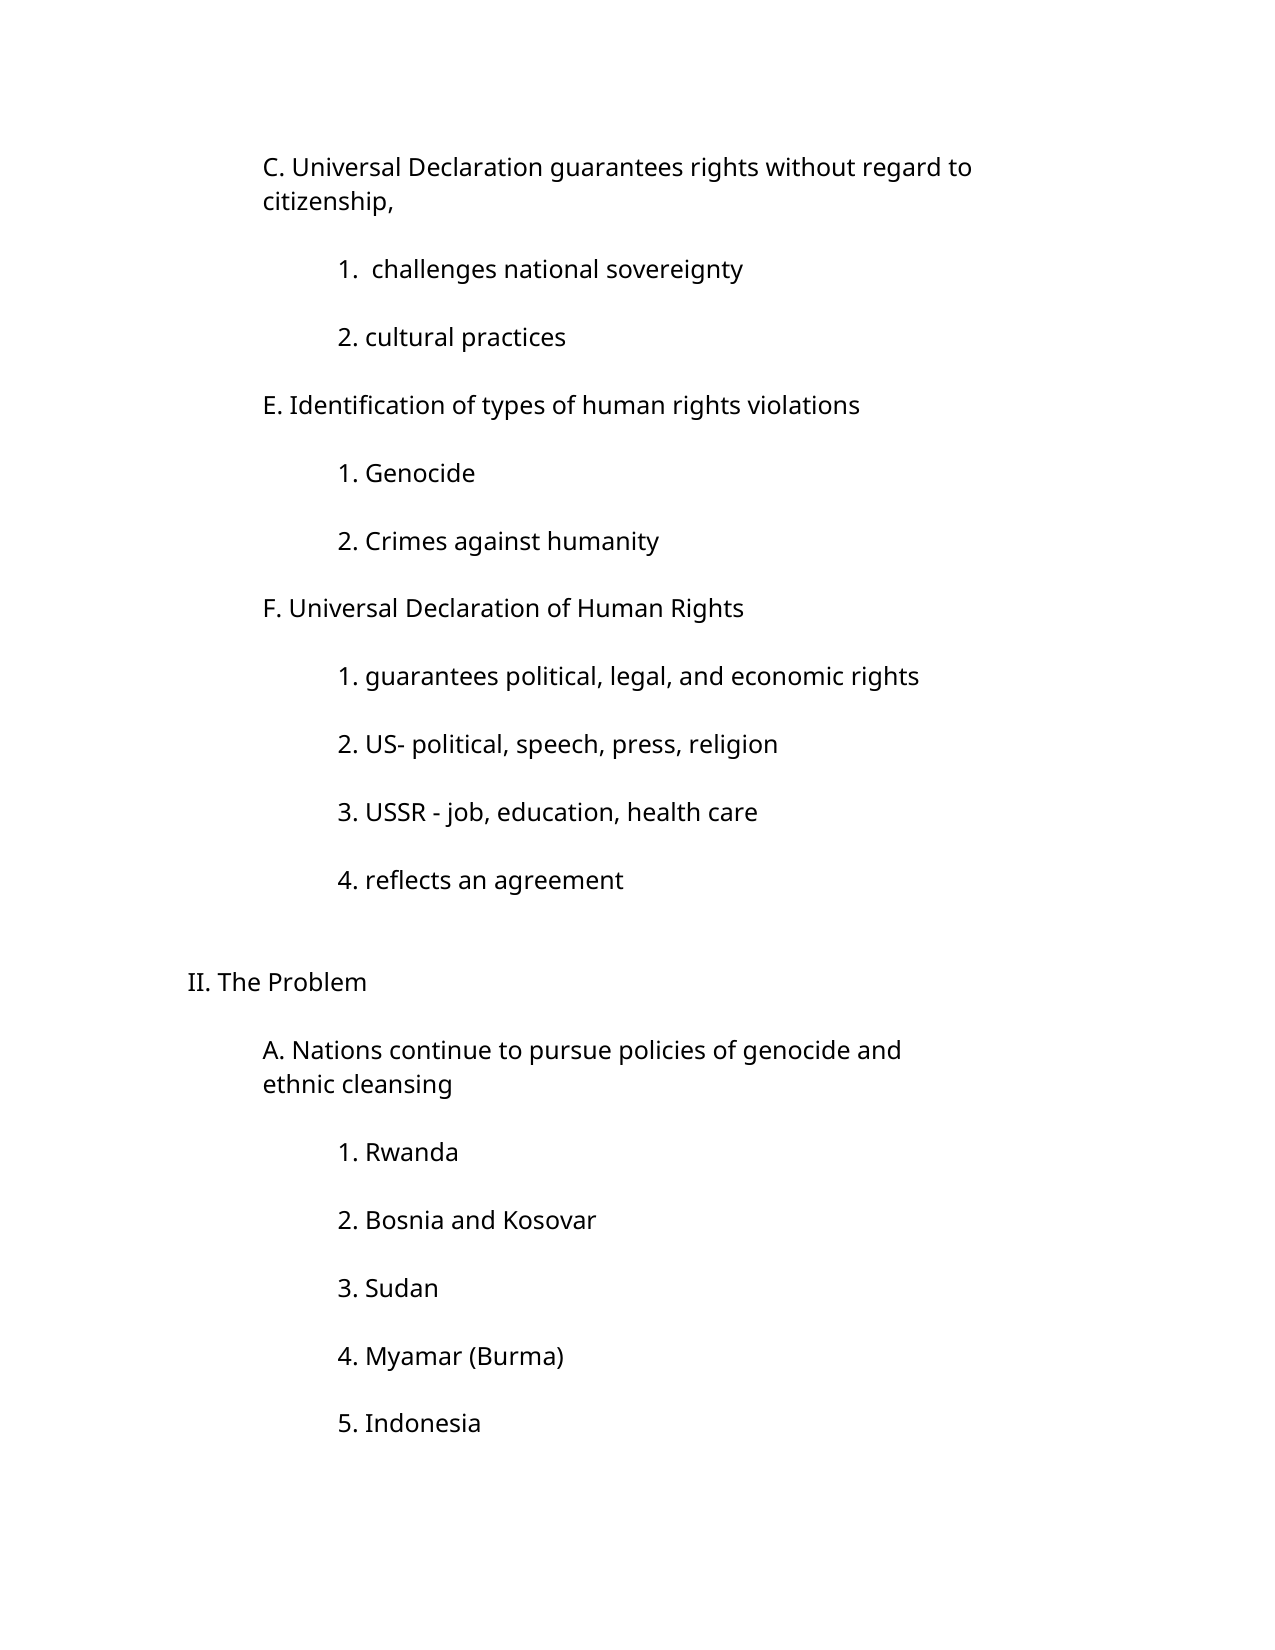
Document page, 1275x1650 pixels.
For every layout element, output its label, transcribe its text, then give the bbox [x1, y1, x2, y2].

text citizenship, [187, 184, 1087, 218]
text 1. challenges national sovereignty [187, 252, 1087, 286]
text 4. Myamar (Burma) [187, 1338, 1087, 1372]
text 4. reflects an agreement [187, 863, 1087, 897]
text II. The Problem [187, 965, 1087, 999]
text E. Identification of types of human rights violations [187, 388, 1087, 422]
text 2. Bosnia and Kosovar [187, 1203, 1087, 1237]
text 1. guarantees political, legal, and economic rights [187, 659, 1087, 693]
text 2. US- political, speech, press, religion [187, 727, 1087, 761]
text C. Universal Declaration guarantees rights without regard to [187, 150, 1087, 184]
text 2. cultural practices [187, 320, 1087, 354]
text 3. USSR - job, education, health care [187, 795, 1087, 829]
text 2. Crimes against humanity [187, 523, 1087, 557]
text 5. Indonesia [187, 1406, 1087, 1440]
text A. Nations continue to pursue policies of genocide and [187, 1033, 1087, 1067]
text 1. Rwanda [187, 1135, 1087, 1169]
text 3. Sudan [187, 1271, 1087, 1304]
text 1. Genocide [187, 456, 1087, 489]
text F. Universal Declaration of Human Rights [187, 591, 1087, 625]
text ethnic cleansing [187, 1067, 1087, 1101]
